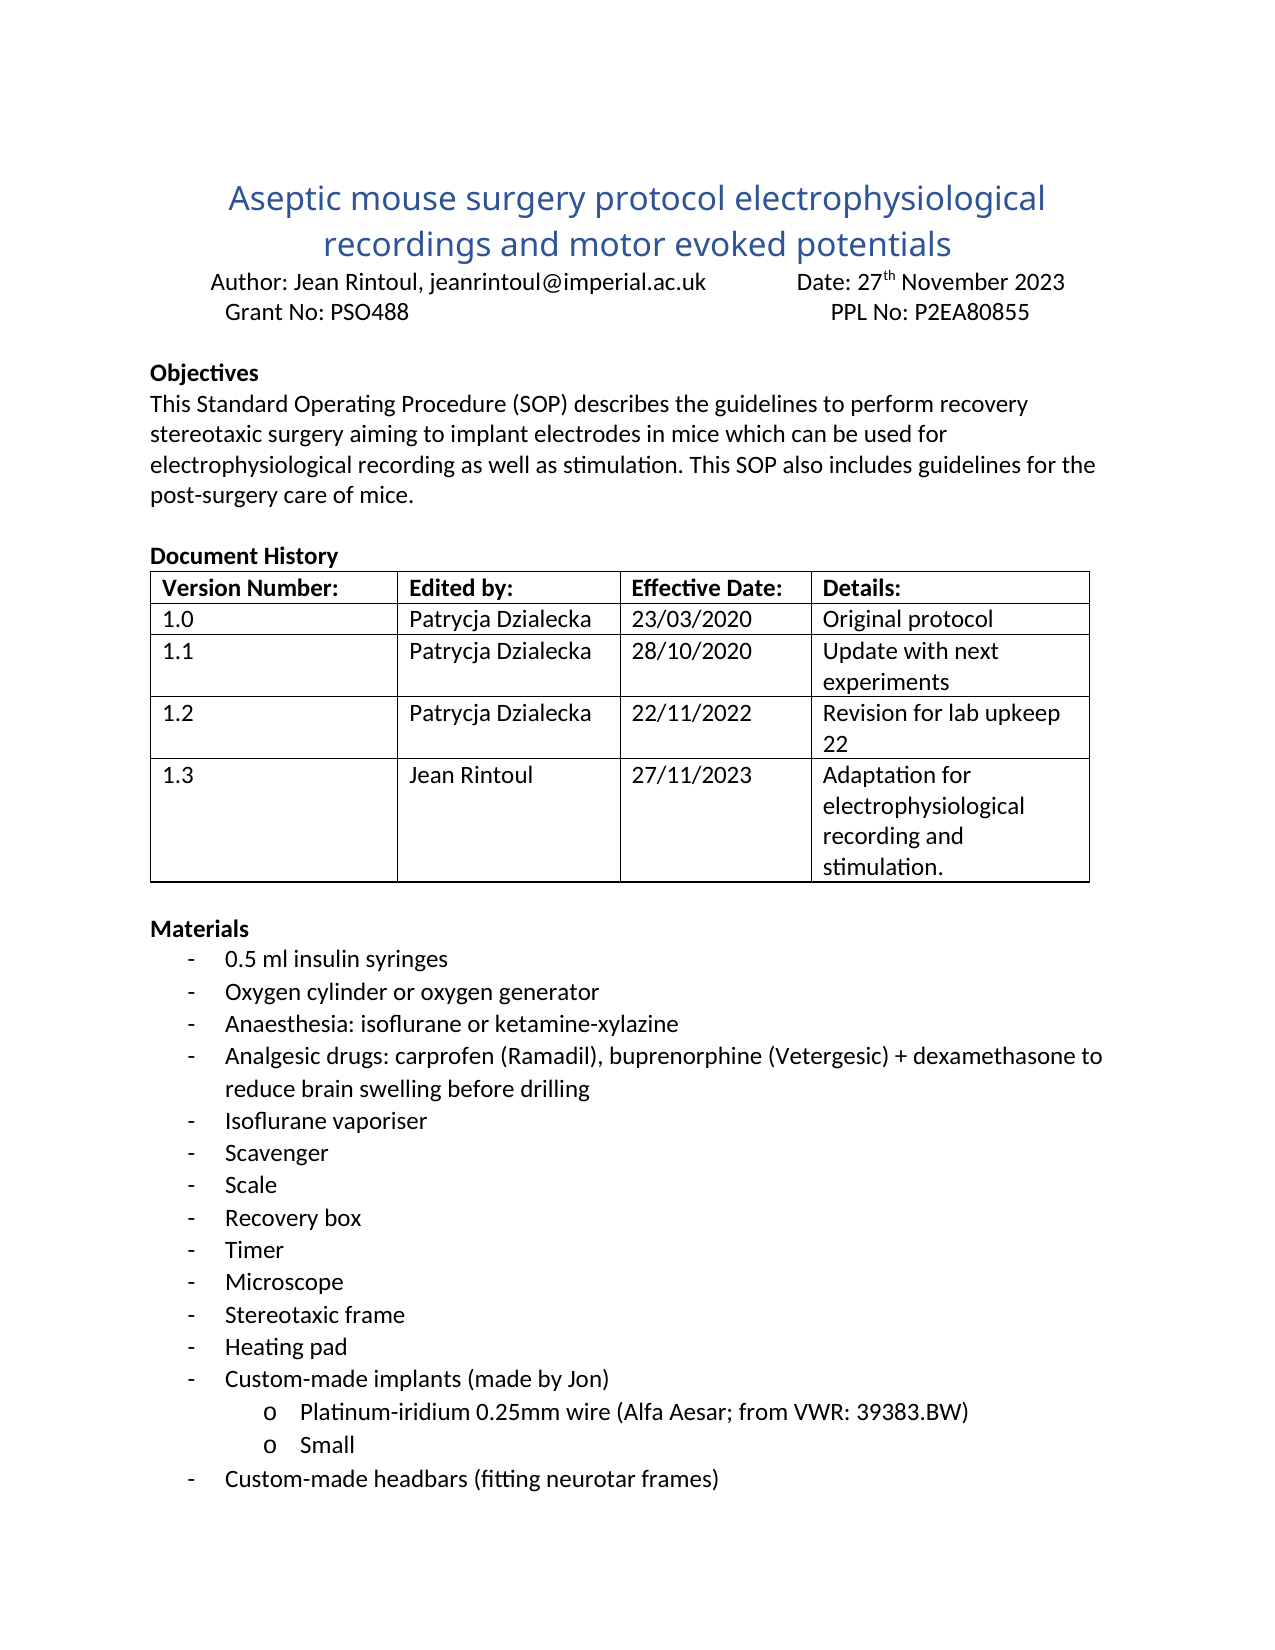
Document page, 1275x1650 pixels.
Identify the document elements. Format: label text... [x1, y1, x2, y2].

table_cell Revision for lab upkeep 22 [812, 697, 1089, 758]
list Heating pad [187, 1331, 1125, 1362]
table_cell 23/03/2020 [621, 604, 811, 634]
text Grant No: PSO488 PPL No: P2EA80855 [150, 296, 1125, 327]
table_cell Patrycja Dzialecka [398, 697, 620, 758]
list Scavenger [187, 1137, 1125, 1168]
table_cell Adaptation for electrophysiological recording and stimulation. [812, 759, 1089, 881]
list Recovery box [187, 1202, 1125, 1232]
text Materials [150, 913, 1125, 943]
table_header Details: [812, 572, 1089, 603]
list Small [262, 1429, 1125, 1461]
list Custom-made implants (made by Jon) [187, 1363, 1125, 1394]
text This Standard Operating Procedure (SOP) describes the guidelines to perform recovery stereotaxic surgery aiming to implant electrodes in mice which can be used for electrophysiological recording as well as stimulation. This SOP also includes guidelines for the post-surgery care of mice. [150, 388, 1125, 510]
list Platinum-iridium 0.25mm wire (Alfa Aesar; from VWR: 39383.BW) [262, 1396, 1125, 1427]
table_cell Original protocol [812, 604, 1089, 634]
table_cell 1.2 [151, 697, 397, 758]
table_cell 1.0 [151, 604, 397, 634]
table_cell 22/11/2022 [621, 697, 811, 758]
list Scale [187, 1169, 1125, 1200]
list Oxygen cylinder or oxygen generator [187, 976, 1125, 1006]
table_header Edited by: [398, 572, 620, 603]
list Isoflurane vaporiser [187, 1105, 1125, 1136]
list Analgesic drugs: carprofen (Ramadil), buprenorphine (Vetergesic) + dexamethasone to reduce brain swelling before drilling [187, 1040, 1125, 1103]
text Document History [150, 541, 1125, 571]
table_header Version Number: [151, 572, 397, 603]
table_cell Patrycja Dzialecka [398, 604, 620, 634]
table_cell 1.3 [151, 759, 397, 881]
list Stereotaxic frame [187, 1299, 1125, 1329]
text Objectives [150, 357, 1125, 388]
text Author: Jean Rintoul, jeanrintoul@imperial.ac.uk Date: 27th November 2023 [150, 266, 1125, 296]
list 0.5 ml insulin syringes [187, 943, 1125, 974]
table_header Effective Date: [621, 572, 811, 603]
table_cell 1.1 [151, 635, 397, 696]
table_cell Update with next experiments [812, 635, 1089, 696]
table_cell Patrycja Dzialecka [398, 635, 620, 696]
subtitle Aseptic mouse surgery protocol electrophysiological recordings and motor evoked potentials [150, 175, 1125, 266]
table_cell Jean Rintoul [398, 759, 620, 881]
list Custom-made headbars (fitting neurotar frames) [187, 1463, 1125, 1493]
table_cell 27/11/2023 [621, 759, 811, 881]
list Microscope [187, 1266, 1125, 1297]
list Timer [187, 1234, 1125, 1265]
list Anaesthesia: isoflurane or ketamine-xylazine [187, 1008, 1125, 1039]
table_cell 28/10/2020 [621, 635, 811, 696]
